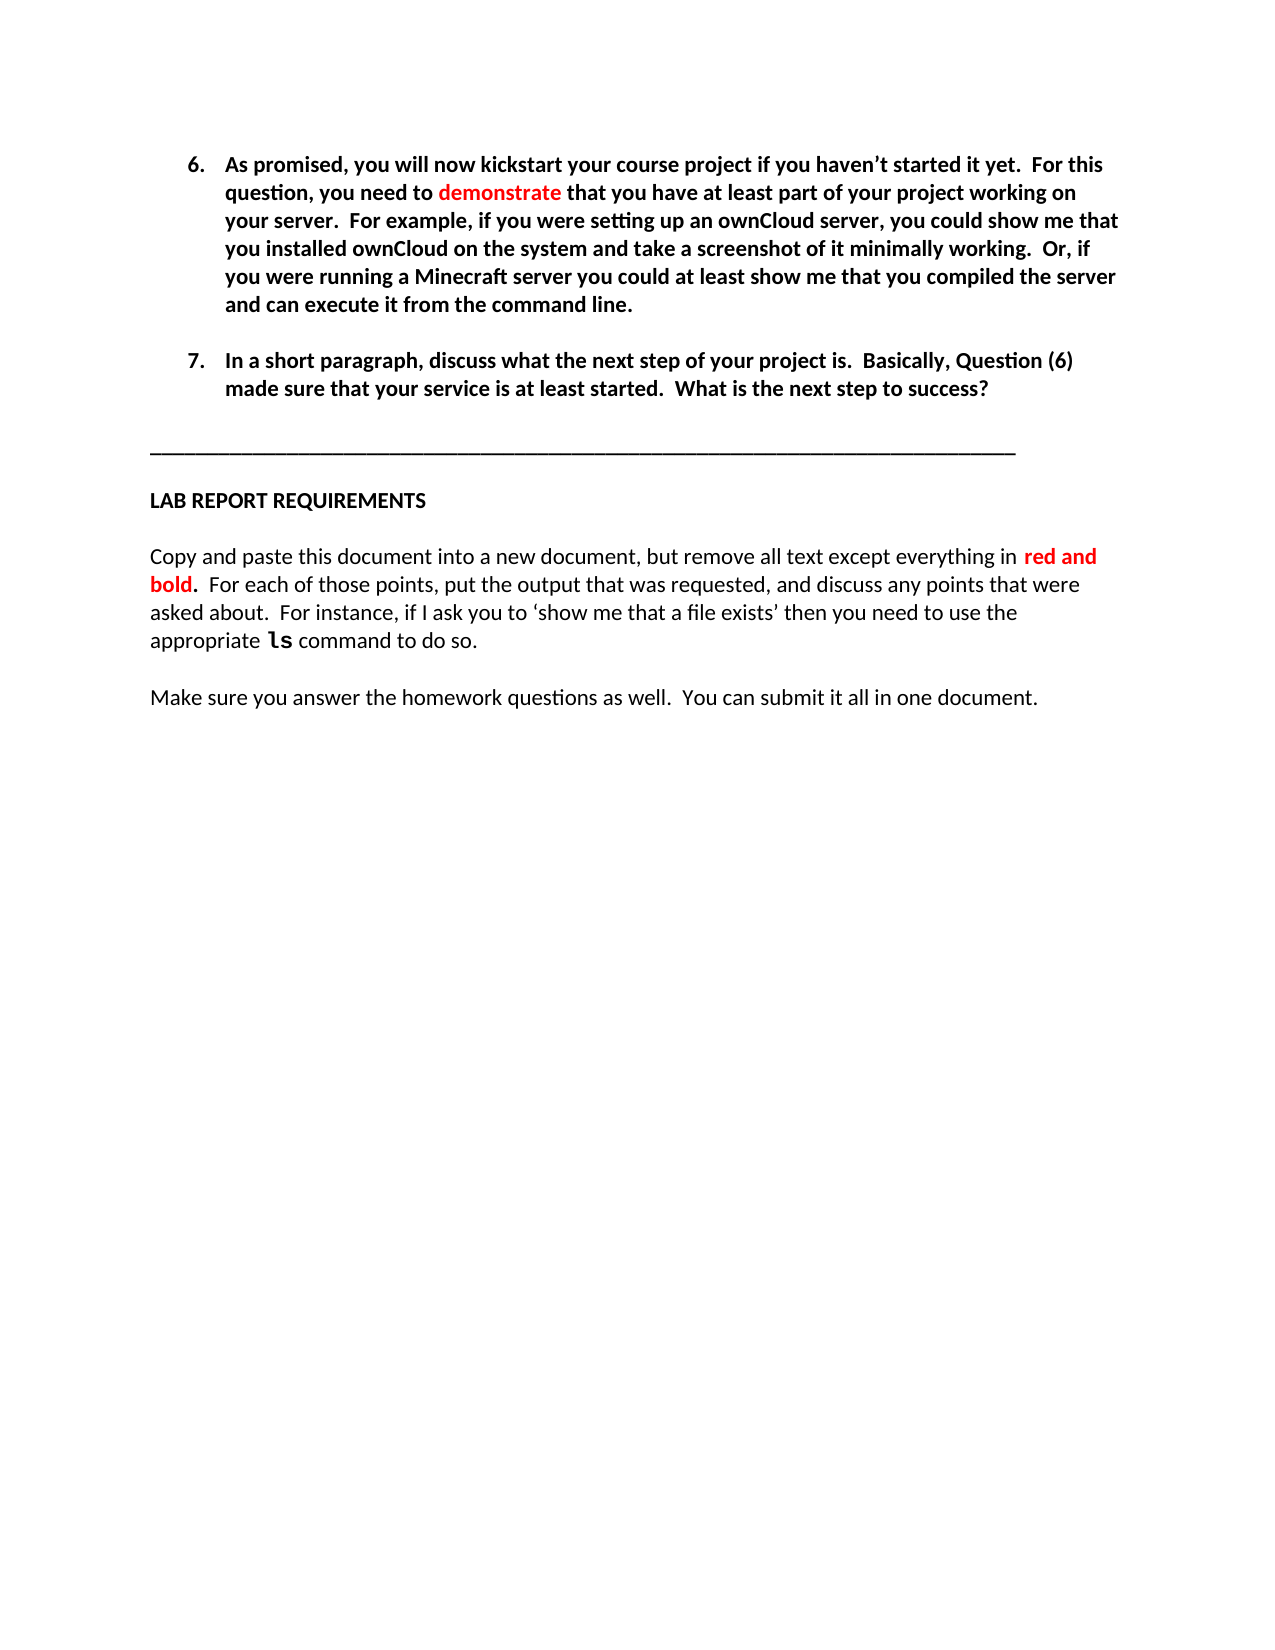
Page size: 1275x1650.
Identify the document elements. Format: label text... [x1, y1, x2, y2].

text Make sure you answer the homework questions as well. You can submit it all in one document. [150, 683, 1125, 712]
list In a short paragraph, discuss what the next step of your project is. Basically, Question (6) made sure that your service is at least started. What is the next step to success? [187, 346, 1125, 402]
text ____________________________________________________________________________ [150, 430, 1125, 458]
text LAB REPORT REQUIREMENTS [150, 486, 1125, 514]
text Copy and paste this document into a new document, but remove all text except everything in red and bold. For each of those points, put the output that was requested, and discuss any points that were asked about. For instance, if I ask you to ‘show me that a file exists’ then you need to use the appropriate ls command to do so. [150, 542, 1125, 656]
list As promised, you will now kickstart your course project if you haven’t started it yet. For this question, you need to demonstrate that you have at least part of your project working on your server. For example, if you were setting up an ownCloud server, you could show me that you installed ownCloud on the system and take a screenshot of it minimally working. Or, if you were running a Minecraft server you could at least show me that you compiled the server and can execute it from the command line. [187, 150, 1125, 318]
